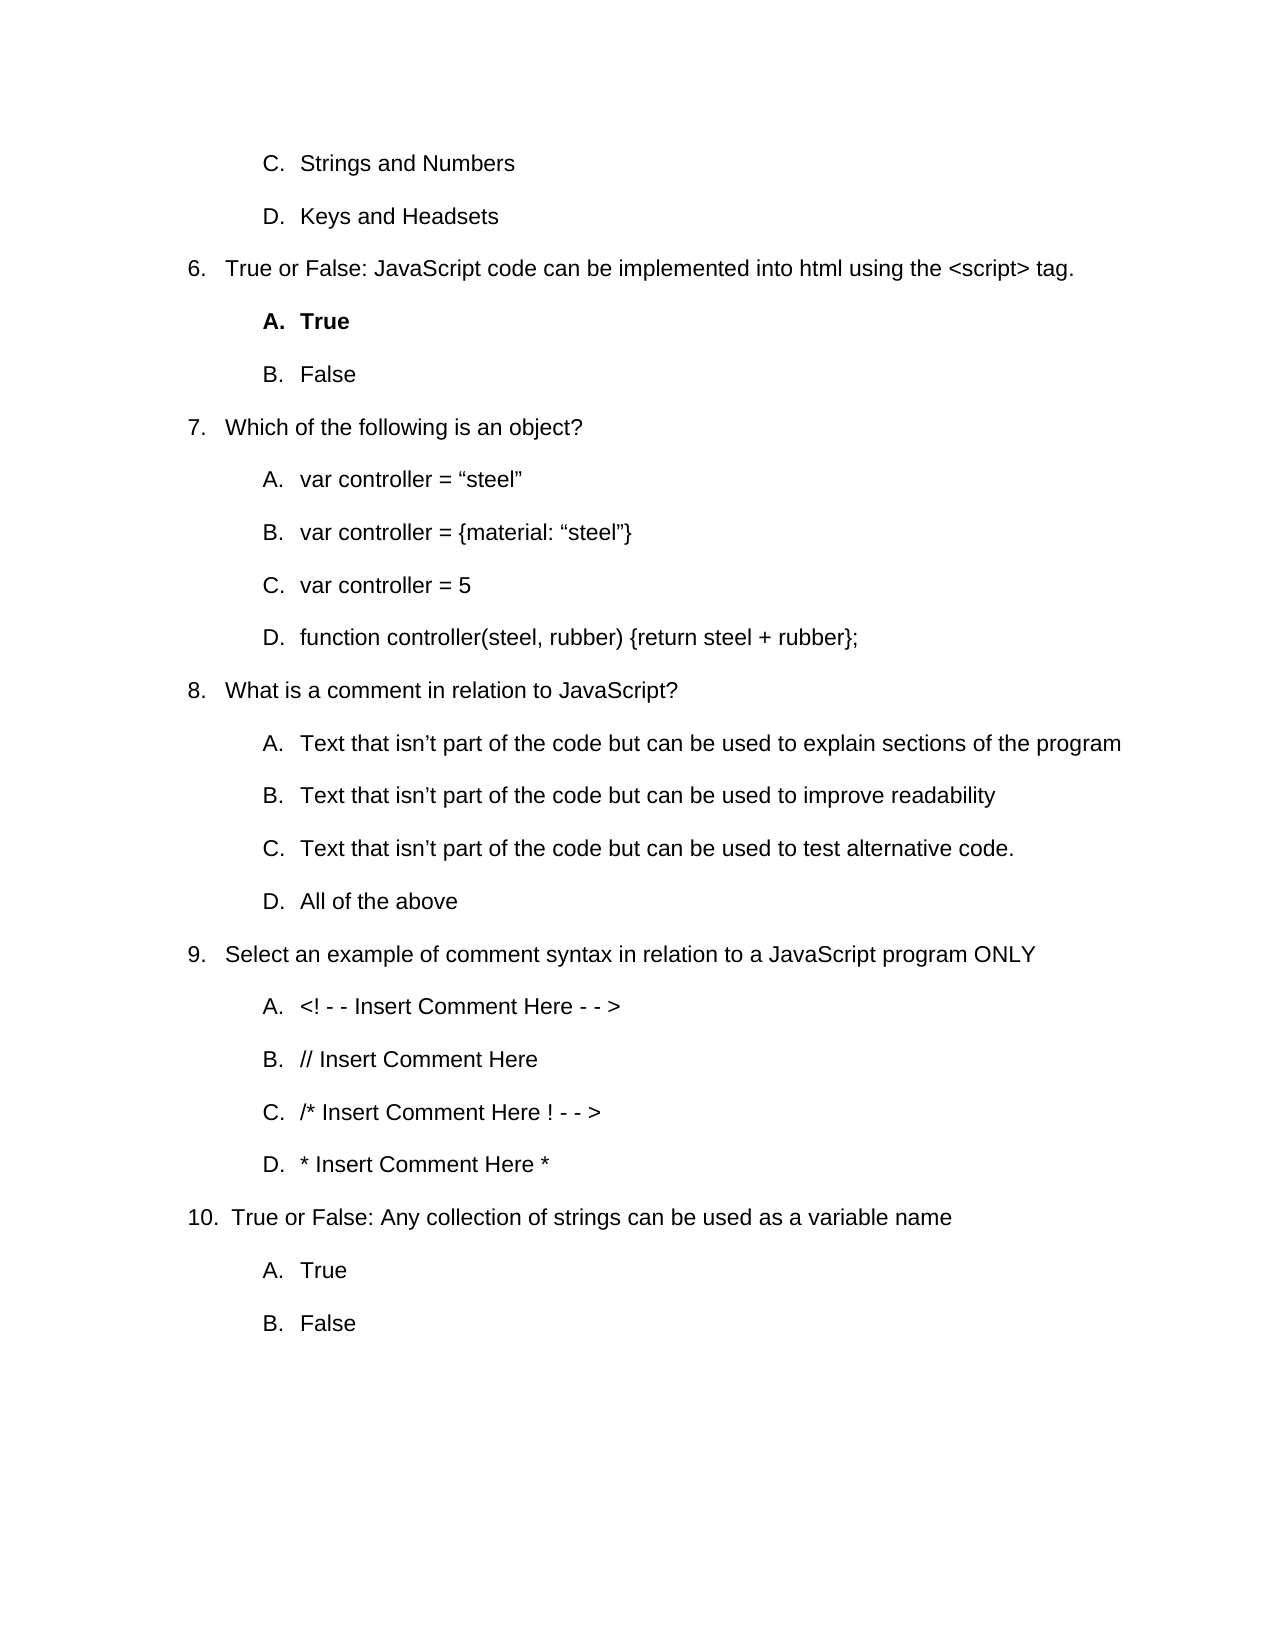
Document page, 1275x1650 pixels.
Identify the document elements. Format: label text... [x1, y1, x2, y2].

list Text that isn’t part of the code but can be used to test alternative code. [262, 835, 1125, 862]
list /* Insert Comment Here ! - - > [262, 1099, 1125, 1125]
list All of the above [262, 888, 1125, 914]
list Text that isn’t part of the code but can be used to improve readability [262, 782, 1125, 809]
list Text that isn’t part of the code but can be used to explain sections of the program [262, 730, 1125, 756]
list True [262, 308, 1125, 334]
list False [262, 361, 1125, 387]
list Which of the following is an object? [187, 413, 1125, 440]
list var controller = {material: “steel”} [262, 519, 1125, 545]
list // Insert Comment Here [262, 1046, 1125, 1072]
list True or False: Any collection of strings can be used as a variable name [187, 1204, 1125, 1231]
list var controller = 5 [262, 572, 1125, 598]
list False [262, 1309, 1125, 1336]
list Select an example of comment syntax in relation to a JavaScript program ONLY [187, 941, 1125, 967]
list var controller = “steel” [262, 466, 1125, 493]
list Keys and Headsets [262, 203, 1125, 229]
list function controller(steel, rubber) {return steel + rubber}; [262, 624, 1125, 651]
list What is a comment in relation to JavaScript? [187, 677, 1125, 703]
list * Insert Comment Here * [262, 1151, 1125, 1178]
list True or False: JavaScript code can be implemented into html using the <script> tag. [187, 255, 1125, 282]
list True [262, 1257, 1125, 1283]
list Strings and Numbers [262, 150, 1125, 176]
list <! - - Insert Comment Here - - > [262, 993, 1125, 1020]
